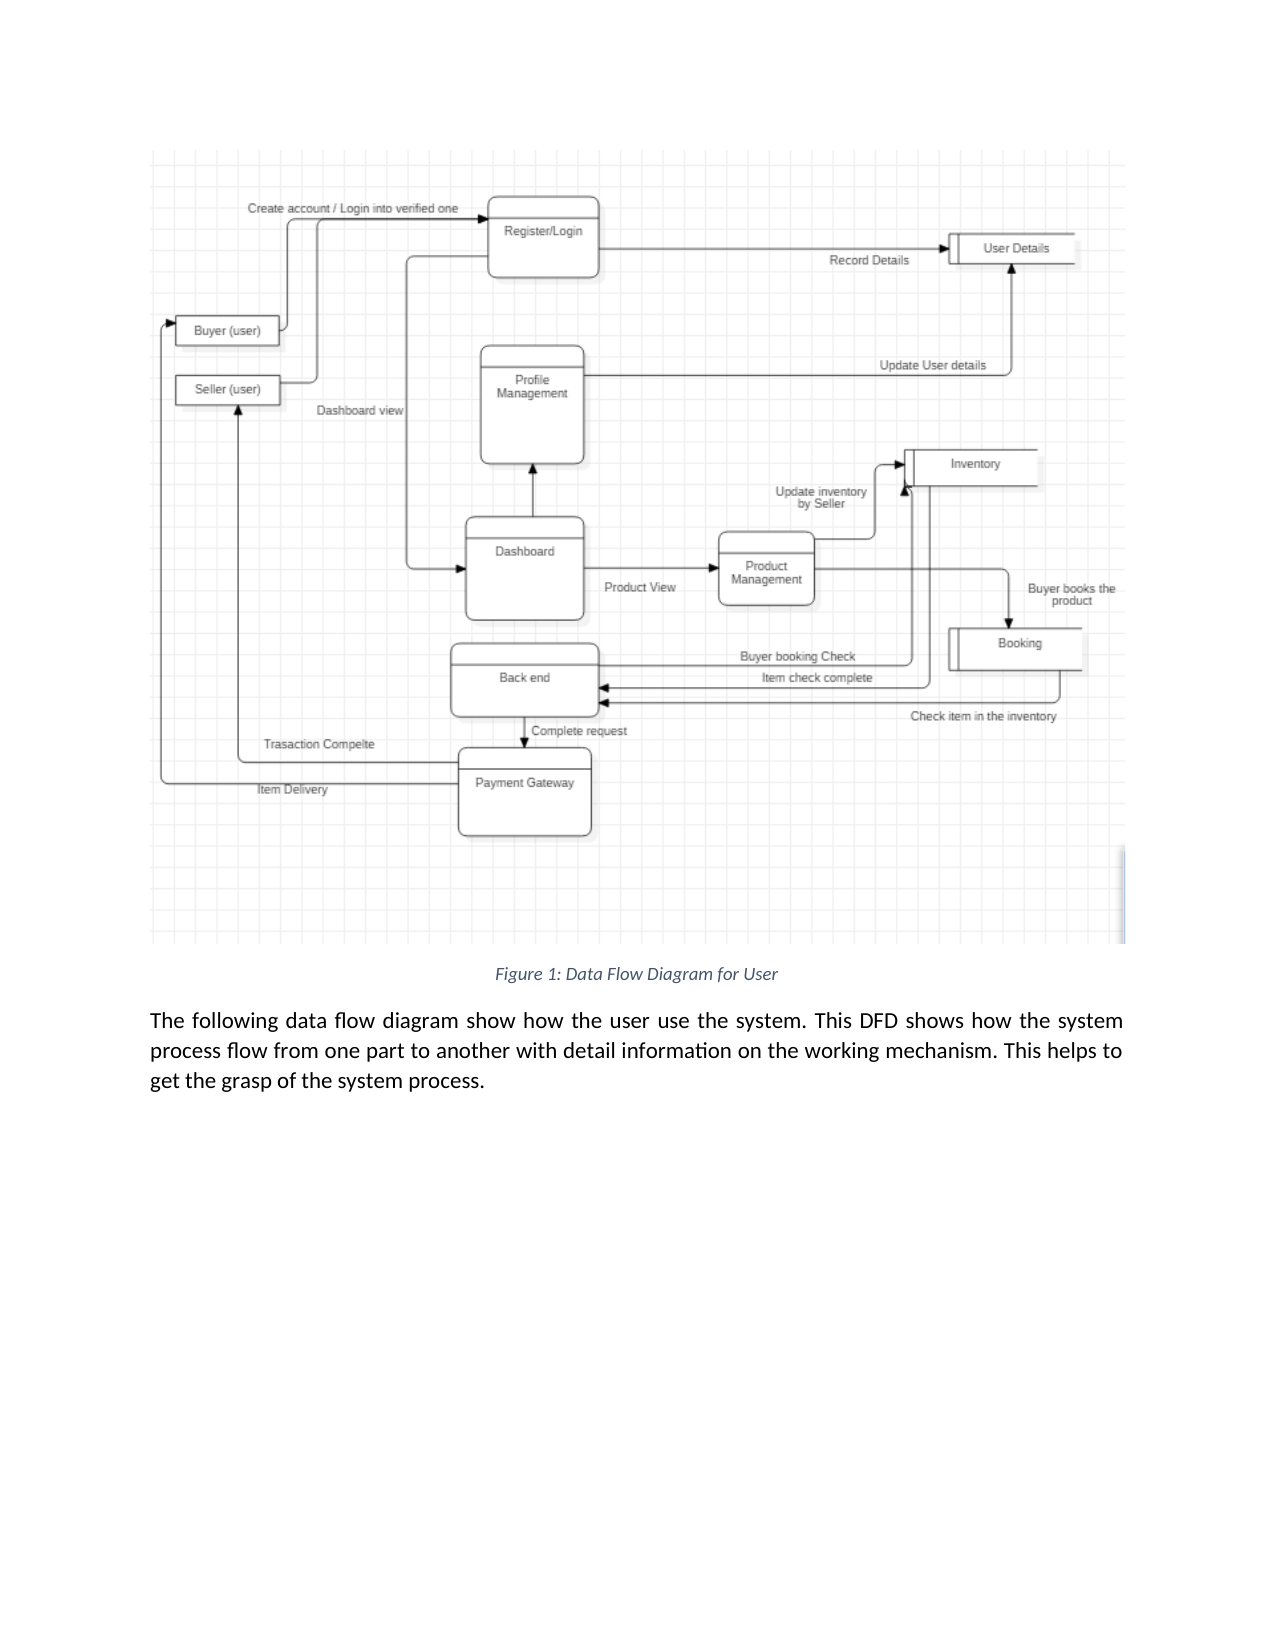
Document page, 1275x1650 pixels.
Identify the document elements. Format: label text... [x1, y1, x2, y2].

picture [150, 150, 1125, 944]
text The following data flow diagram show how the user use the system. This DFD shows how the system process flow from one part to another with detail information on the working mechanism. This helps to get the grasp of the system process. [150, 1006, 1125, 1094]
text Figure 1: Data Flow Diagram for User [150, 962, 1125, 985]
